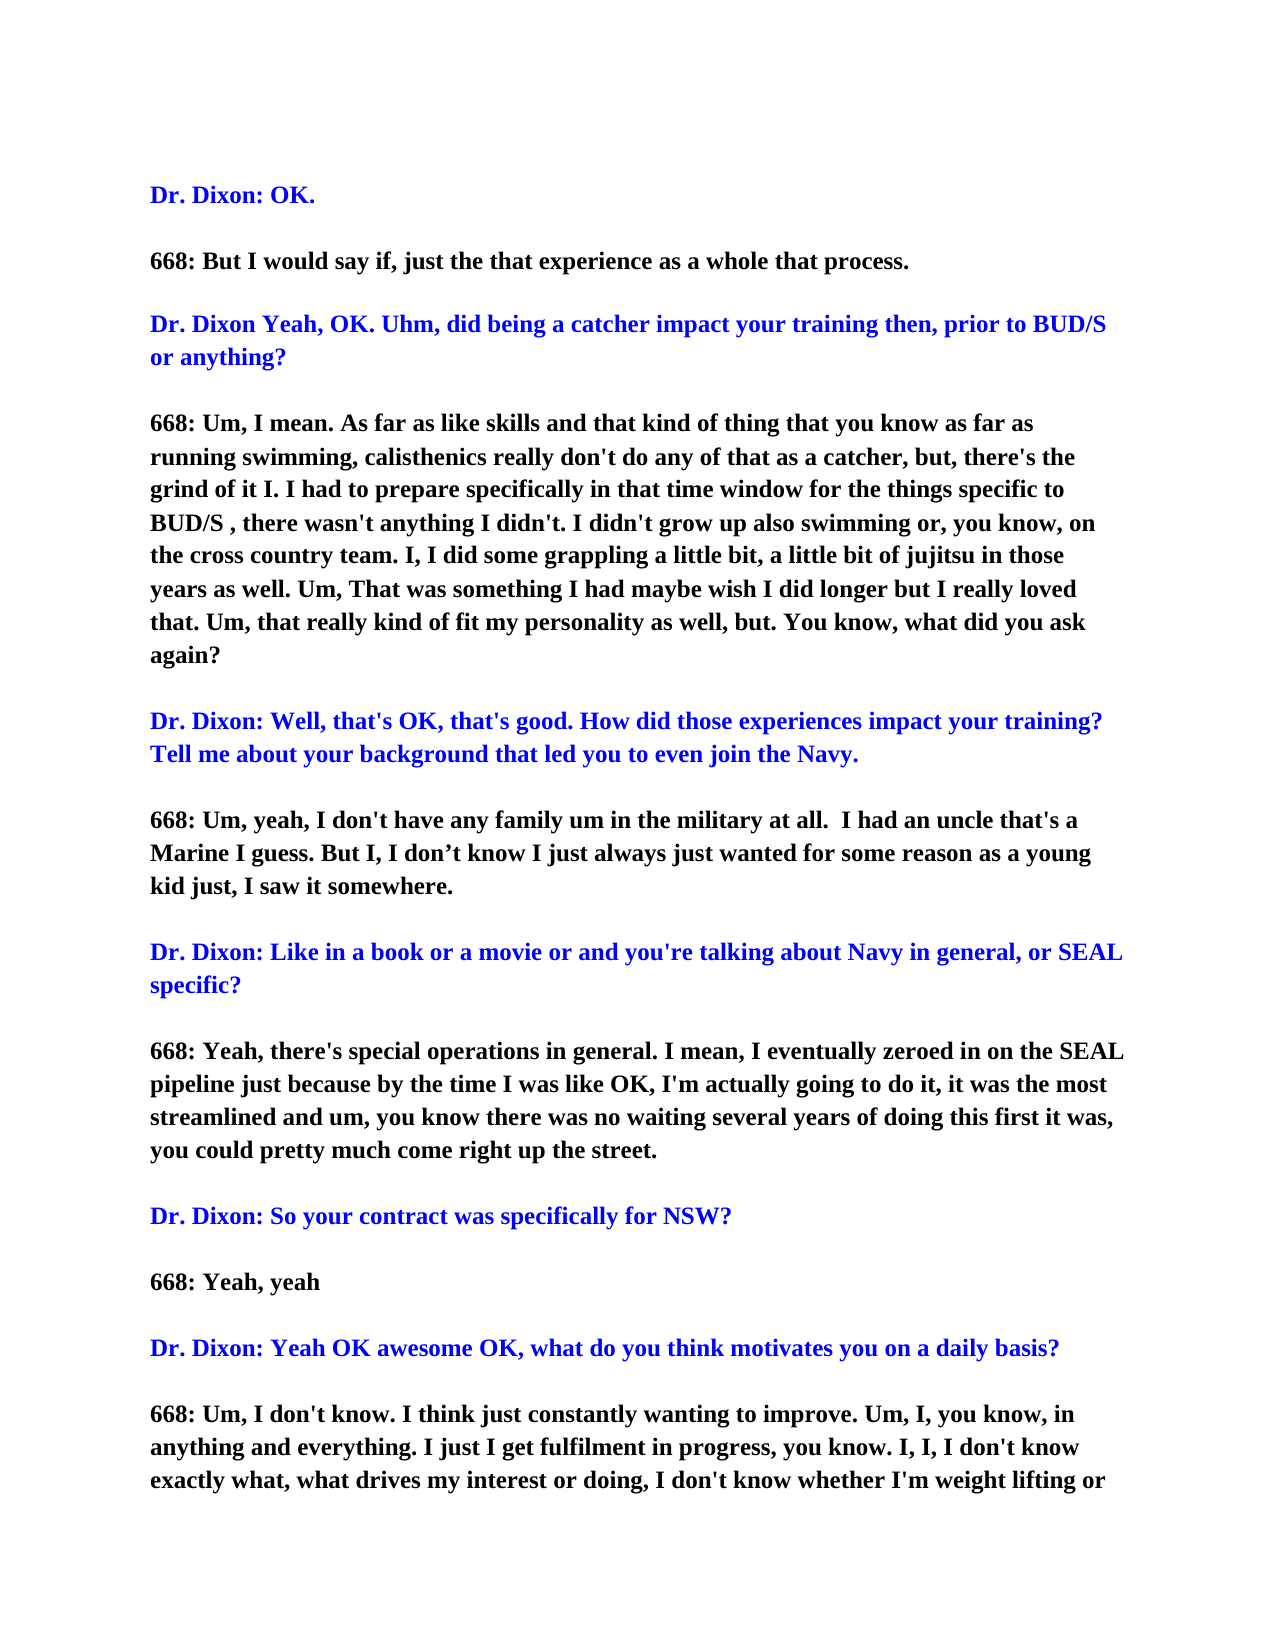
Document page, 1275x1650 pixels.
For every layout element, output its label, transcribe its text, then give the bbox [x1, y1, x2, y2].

text Dr. Dixon: Well, that's OK, that's good. How did those experiences impact your training? Tell me about your background that led you to even join the Navy. [150, 706, 1125, 767]
text Dr. Dixon: So your contract was specifically for NSW? [150, 1201, 1125, 1230]
text 668: But I would say if, just the that experience as a whole that process. [150, 246, 1125, 275]
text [150, 1399, 1125, 1494]
text 668: Yeah, yeah [150, 1267, 1125, 1296]
text Dr. Dixon: OK. [150, 180, 1125, 209]
text 668: Um, yeah, I don't have any family um in the military at all. I had an uncle that's a Marine I guess. But I, I don’t know I just always just wanted for some reason as a young kid just, I saw it somewhere. [150, 805, 1125, 899]
text Dr. Dixon: Yeah OK awesome OK, what do you think motivates you on a daily basis? [150, 1333, 1125, 1362]
text 668: Um, I mean. As far as like skills and that kind of thing that you know as far as running swimming, calisthenics really don't do any of that as a catcher, but, there's the grind of it I. I had to prepare specifically in that time window for the things specific to BUD/S , there wasn't anything I didn't. I didn't grow up also swimming or, you know, on the cross country team. I, I did some grappling a little bit, a little bit of jujitsu in those years as well. Um, That was something I had maybe wish I did longer but I really loved that. Um, that really kind of fit my personality as well, but. You know, what did you ask again? [150, 408, 1125, 668]
text Dr. Dixon: Like in a book or a movie or and you're talking about Navy in general, or SEAL specific? [150, 937, 1125, 999]
text Dr. Dixon Yeah, OK. Uhm, did being a catcher impact your training then, prior to BUD/S or anything? [150, 309, 1125, 371]
text 668: Yeah, there's special operations in general. I mean, I eventually zeroed in on the SEAL pipeline just because by the time I was like OK, I'm actually going to do it, it was the most streamlined and um, you know there was no waiting several years of doing this first it was, you could pretty much come right up the street. [150, 1036, 1125, 1164]
